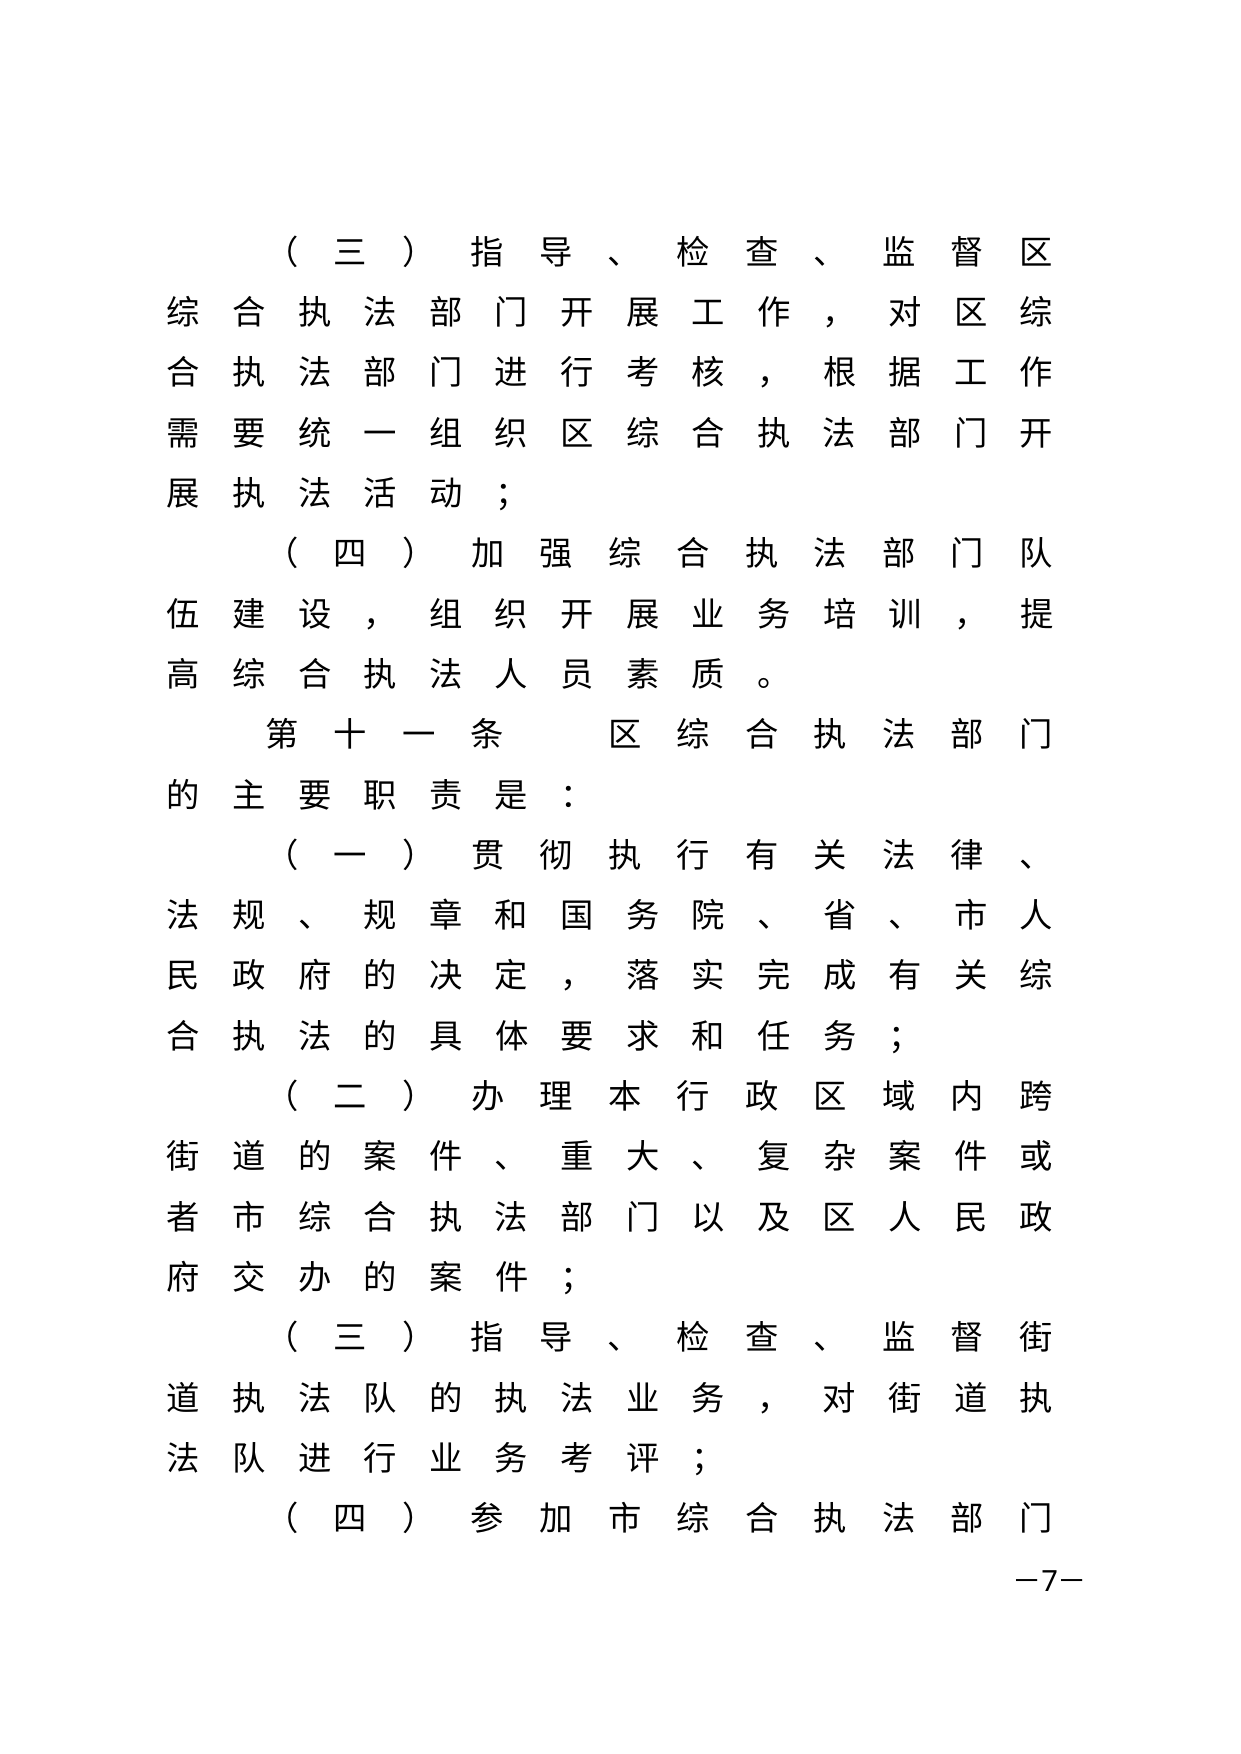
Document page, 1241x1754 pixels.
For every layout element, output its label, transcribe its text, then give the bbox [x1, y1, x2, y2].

text （二）办理本行政区域内跨街道的案件、重大、复杂案件或者市综合执法部门以及区人民政府交办的案件； [167, 1064, 1085, 1305]
text （三）指导、检查、监督街道执法队的执法业务，对街道执法队进行业务考评； [167, 1305, 1085, 1486]
text 第十一条 区综合执法部门的主要职责是： [167, 702, 1085, 823]
text （四）加强综合执法部门队伍建设，组织开展业务培训，提高综合执法人员素质。 [167, 521, 1085, 702]
text （四）参加市综合执法部门组织的执法活动。根据工作需要统一组织街道执法队开展执法活动。 [167, 1486, 1085, 1546]
text （一）贯彻执行有关法律、法规、规章和国务院、省、市人民政府的决定，落实完成有关综合执法的具体要求和任务； [167, 823, 1085, 1064]
text （三）指导、检查、监督区综合执法部门开展工作，对区综合执法部门进行考核，根据工作需要统一组织区综合执法部门开展执法活动； [167, 219, 1085, 521]
